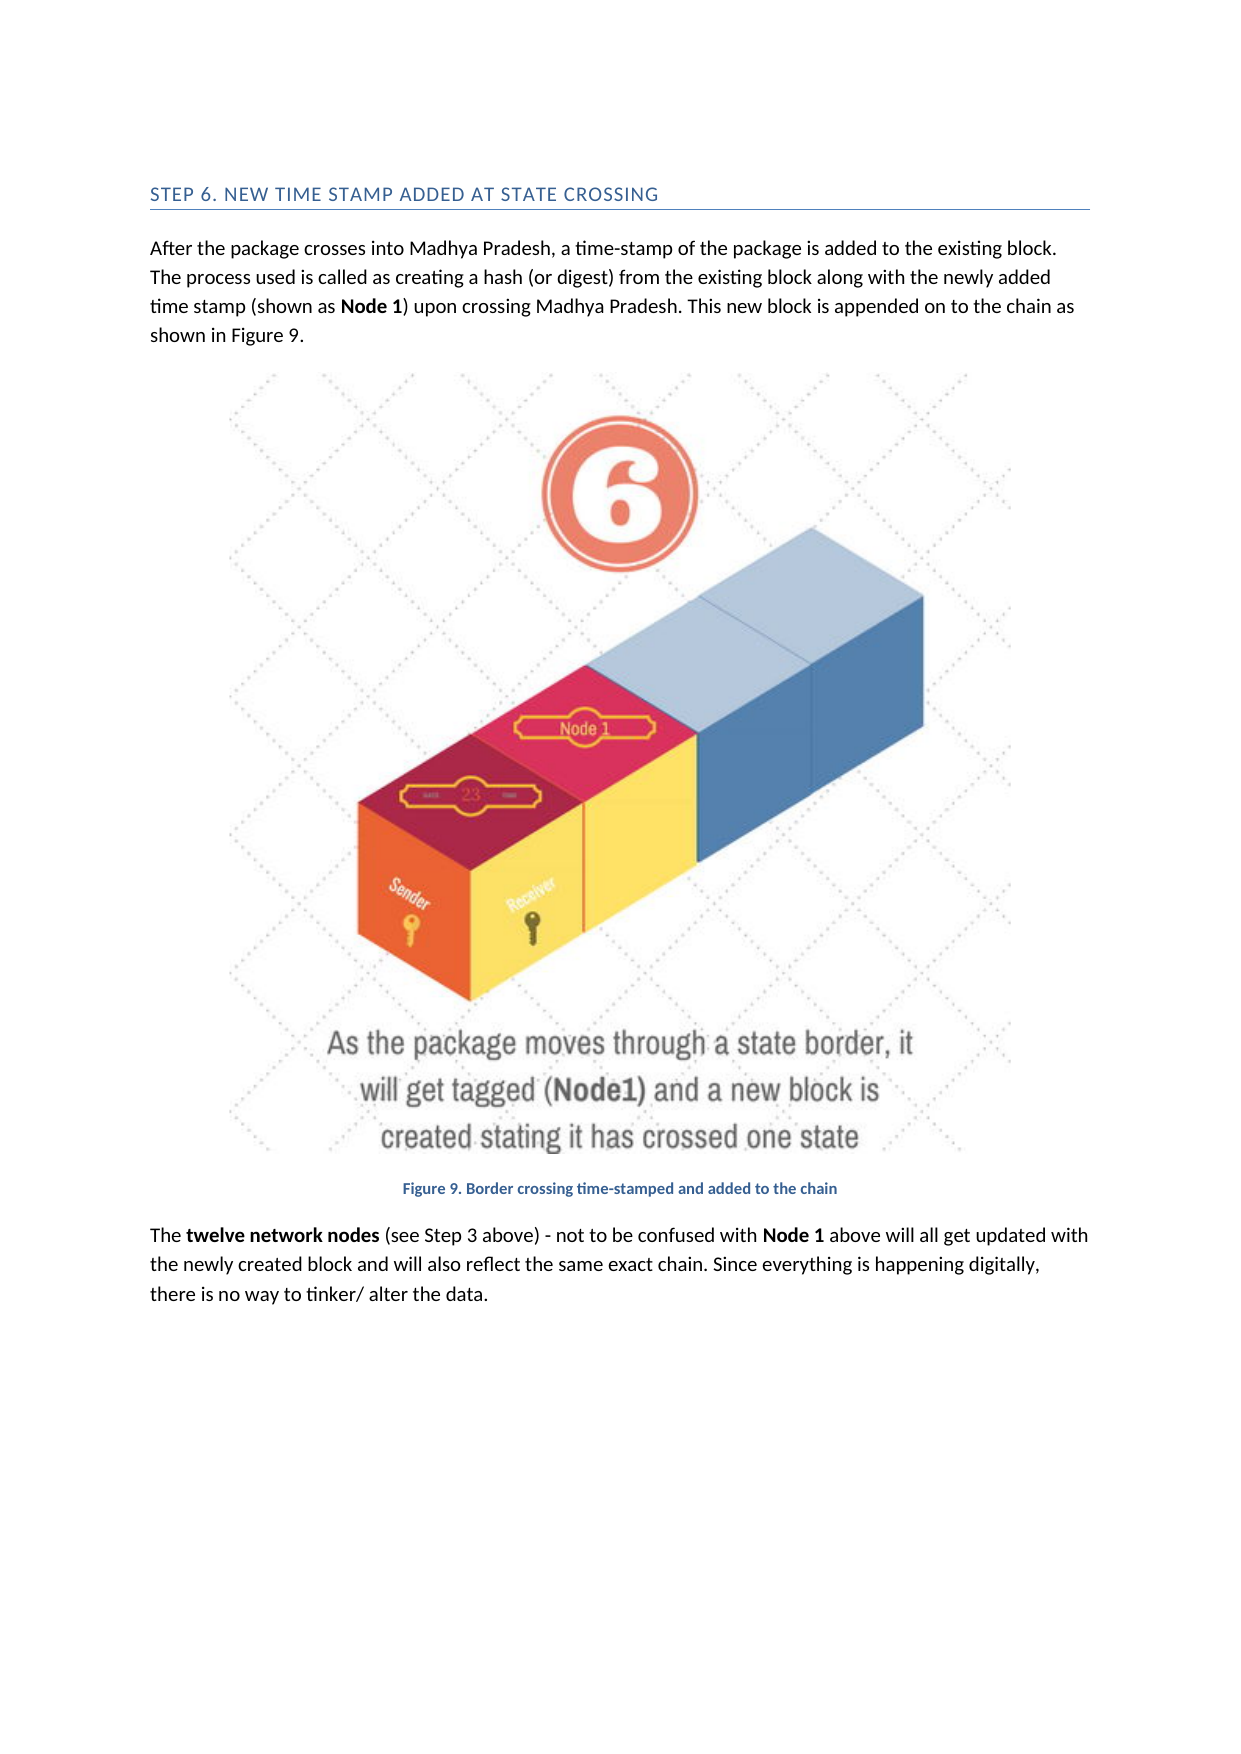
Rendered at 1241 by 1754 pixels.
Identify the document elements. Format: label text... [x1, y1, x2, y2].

subtitle Step 6. New Time Stamp added at state crossing [150, 181, 1090, 209]
text After the package crosses into Madhya Pradesh, a time-stamp of the package is added to the existing block. The process used is called as creating a hash (or digest) from the existing block along with the newly added time stamp (shown as Node 1) upon crossing Madhya Pradesh. This new block is appended on to the chain as shown in Figure 9. [150, 235, 1090, 348]
picture [229, 372, 1011, 1154]
text The twelve network nodes (see Step 3 above) - not to be confused with Node 1 above will all get updated with the newly created block and will also reflect the same exact chain. Since everything is happening digitally, there is no way to tinker/ alter the data. [150, 1222, 1090, 1306]
